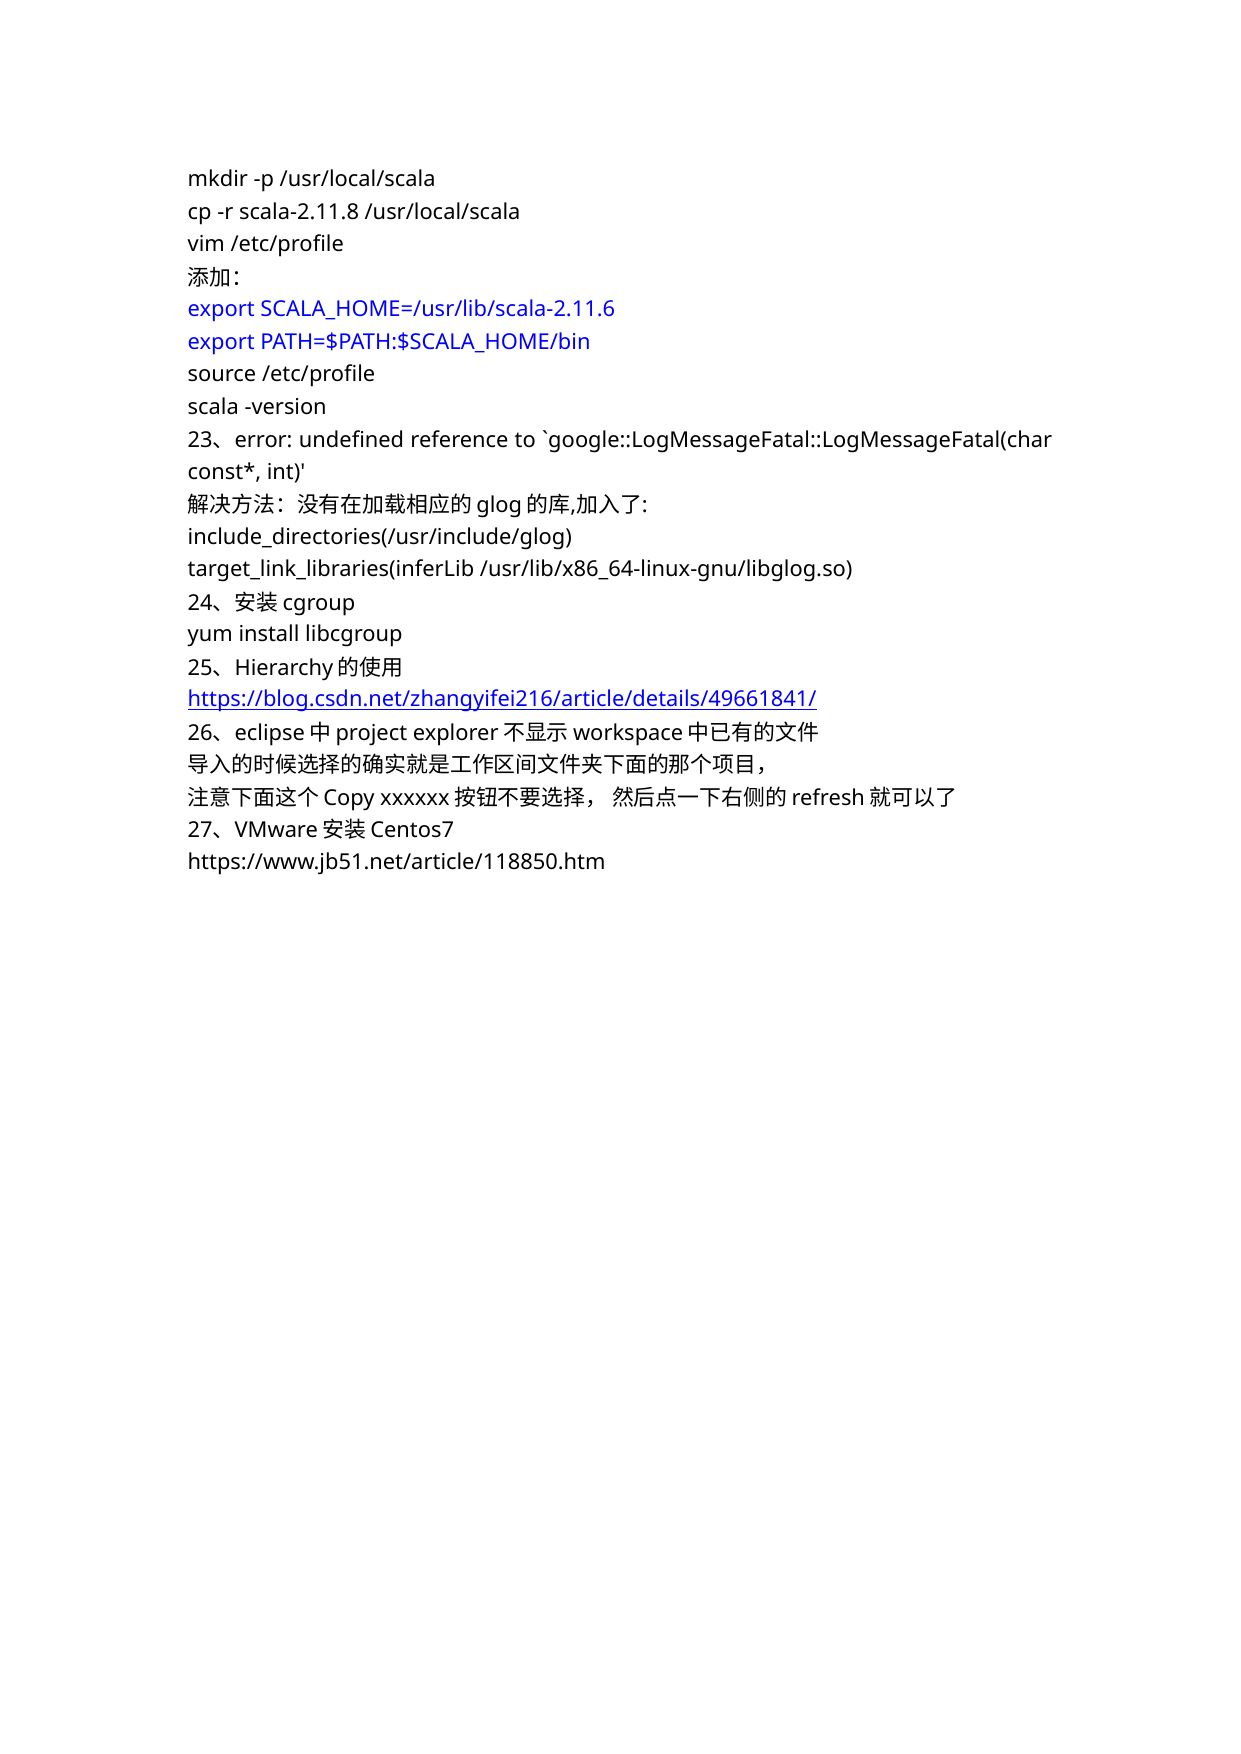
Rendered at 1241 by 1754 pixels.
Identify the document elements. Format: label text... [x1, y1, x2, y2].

list include_directories(/usr/include/glog) [187, 519, 1053, 552]
list scala -version [187, 389, 1053, 422]
list export SCALA_HOME=/usr/lib/scala-2.11.6 [187, 292, 1053, 324]
list 26、eclipse中project explorer不显示workspace中已有的文件 [187, 714, 1053, 747]
list 导入的时候选择的确实就是工作区间文件夹下面的那个项目， [187, 747, 1053, 779]
list target_link_libraries(inferLib /usr/lib/x86_64-linux-gnu/libglog.so) [187, 552, 1053, 584]
list vim /etc/profile [187, 227, 1053, 259]
list 25、Hierarchy的使用 [187, 649, 1053, 682]
list mkdir -p /usr/local/scala [187, 162, 1053, 194]
list source /etc/profile [187, 357, 1053, 389]
list 解决方法：没有在加载相应的glog的库,加入了: [187, 487, 1053, 519]
list export PATH=$PATH:$SCALA_HOME/bin [187, 324, 1053, 357]
list error: undefined reference to `google::LogMessageFatal::LogMessageFatal(char const*, int)' [187, 422, 1053, 487]
list yum install libcgroup [187, 617, 1053, 649]
list 27、VMware安装Centos7 [187, 812, 1053, 844]
list cp -r scala-2.11.8 /usr/local/scala [187, 194, 1053, 227]
list 添加： [187, 259, 1053, 292]
list 注意下面这个Copy xxxxxx按钮不要选择， 然后点一下右侧的refresh就可以了 [187, 779, 1053, 812]
list https://blog.csdn.net/zhangyifei216/article/details/49661841/ [187, 682, 1053, 714]
list https://www.jb51.net/article/118850.htm [187, 844, 1053, 877]
list 安装cgroup [187, 584, 1053, 617]
